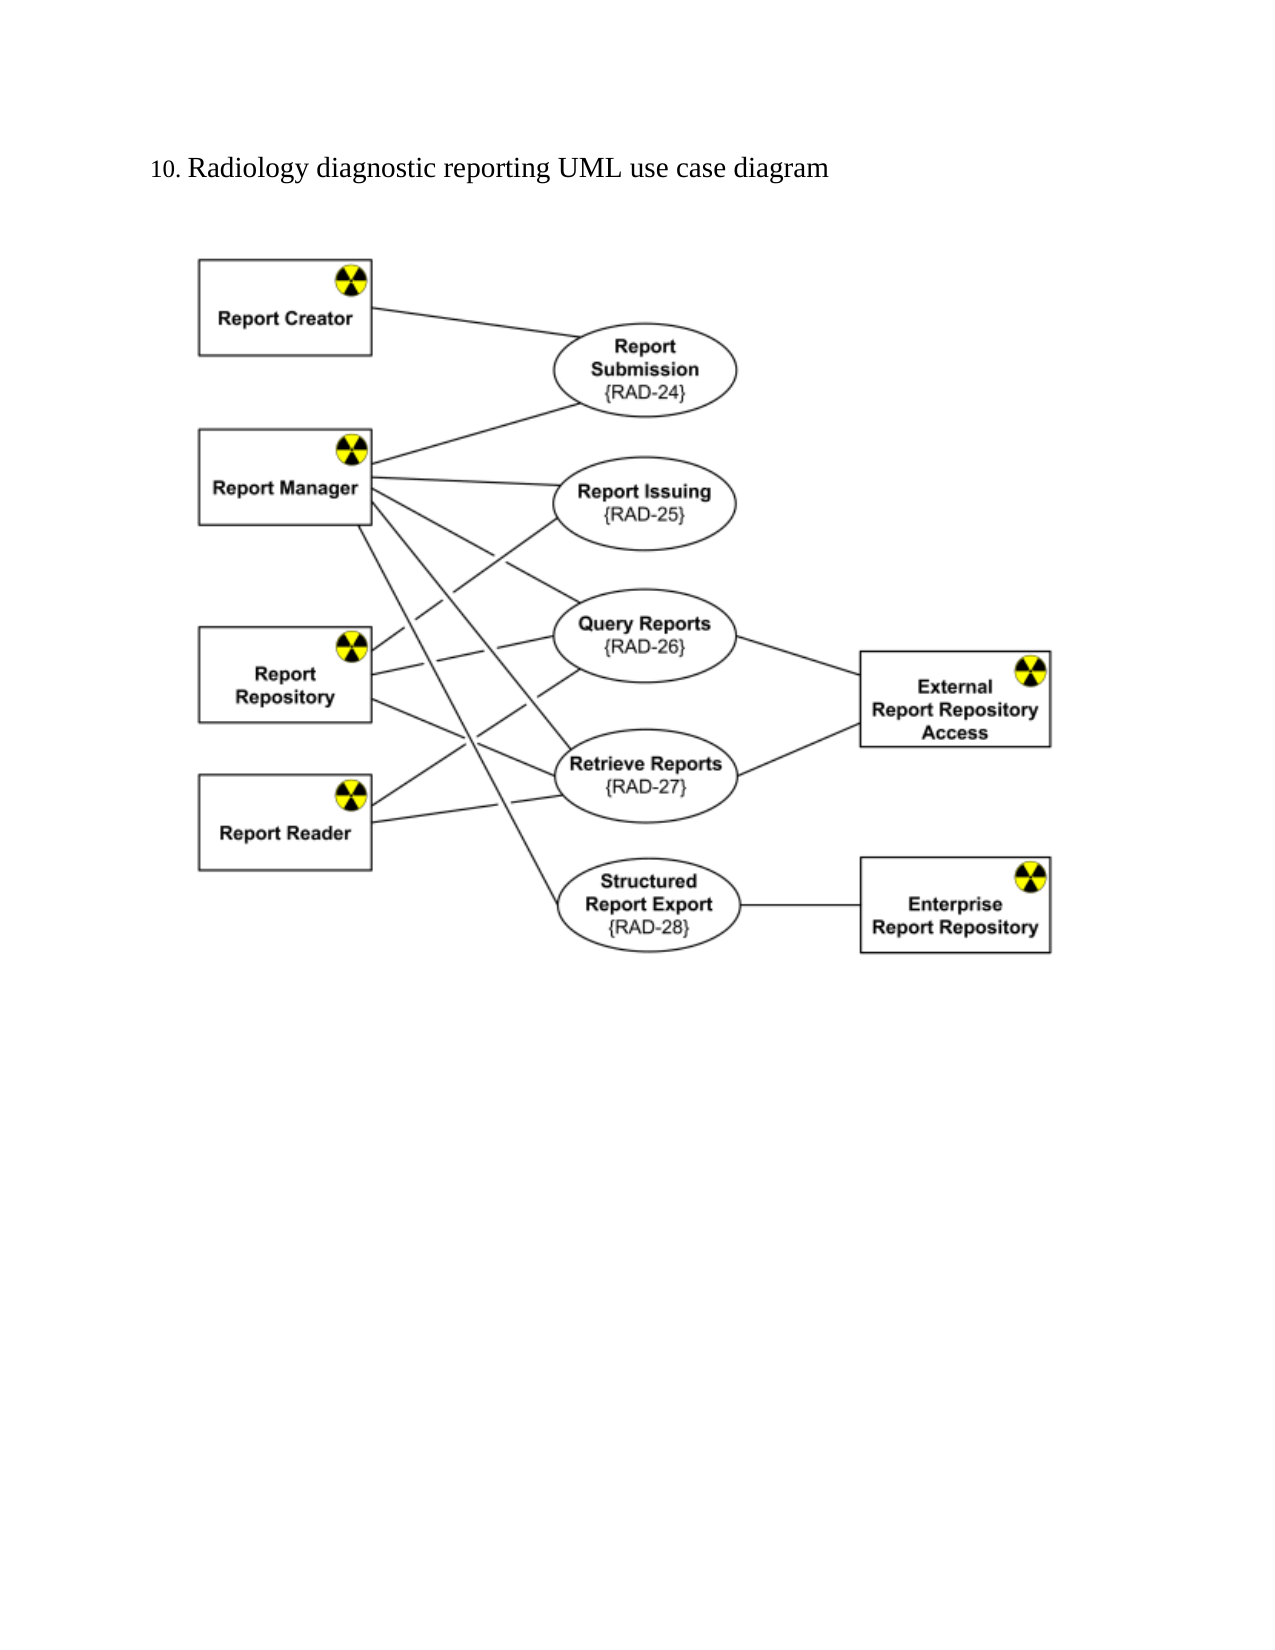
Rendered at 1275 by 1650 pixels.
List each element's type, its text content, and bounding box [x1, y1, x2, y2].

text 10. Radiology diagnostic reporting UML use case diagram [150, 150, 1125, 183]
picture [150, 236, 1125, 972]
